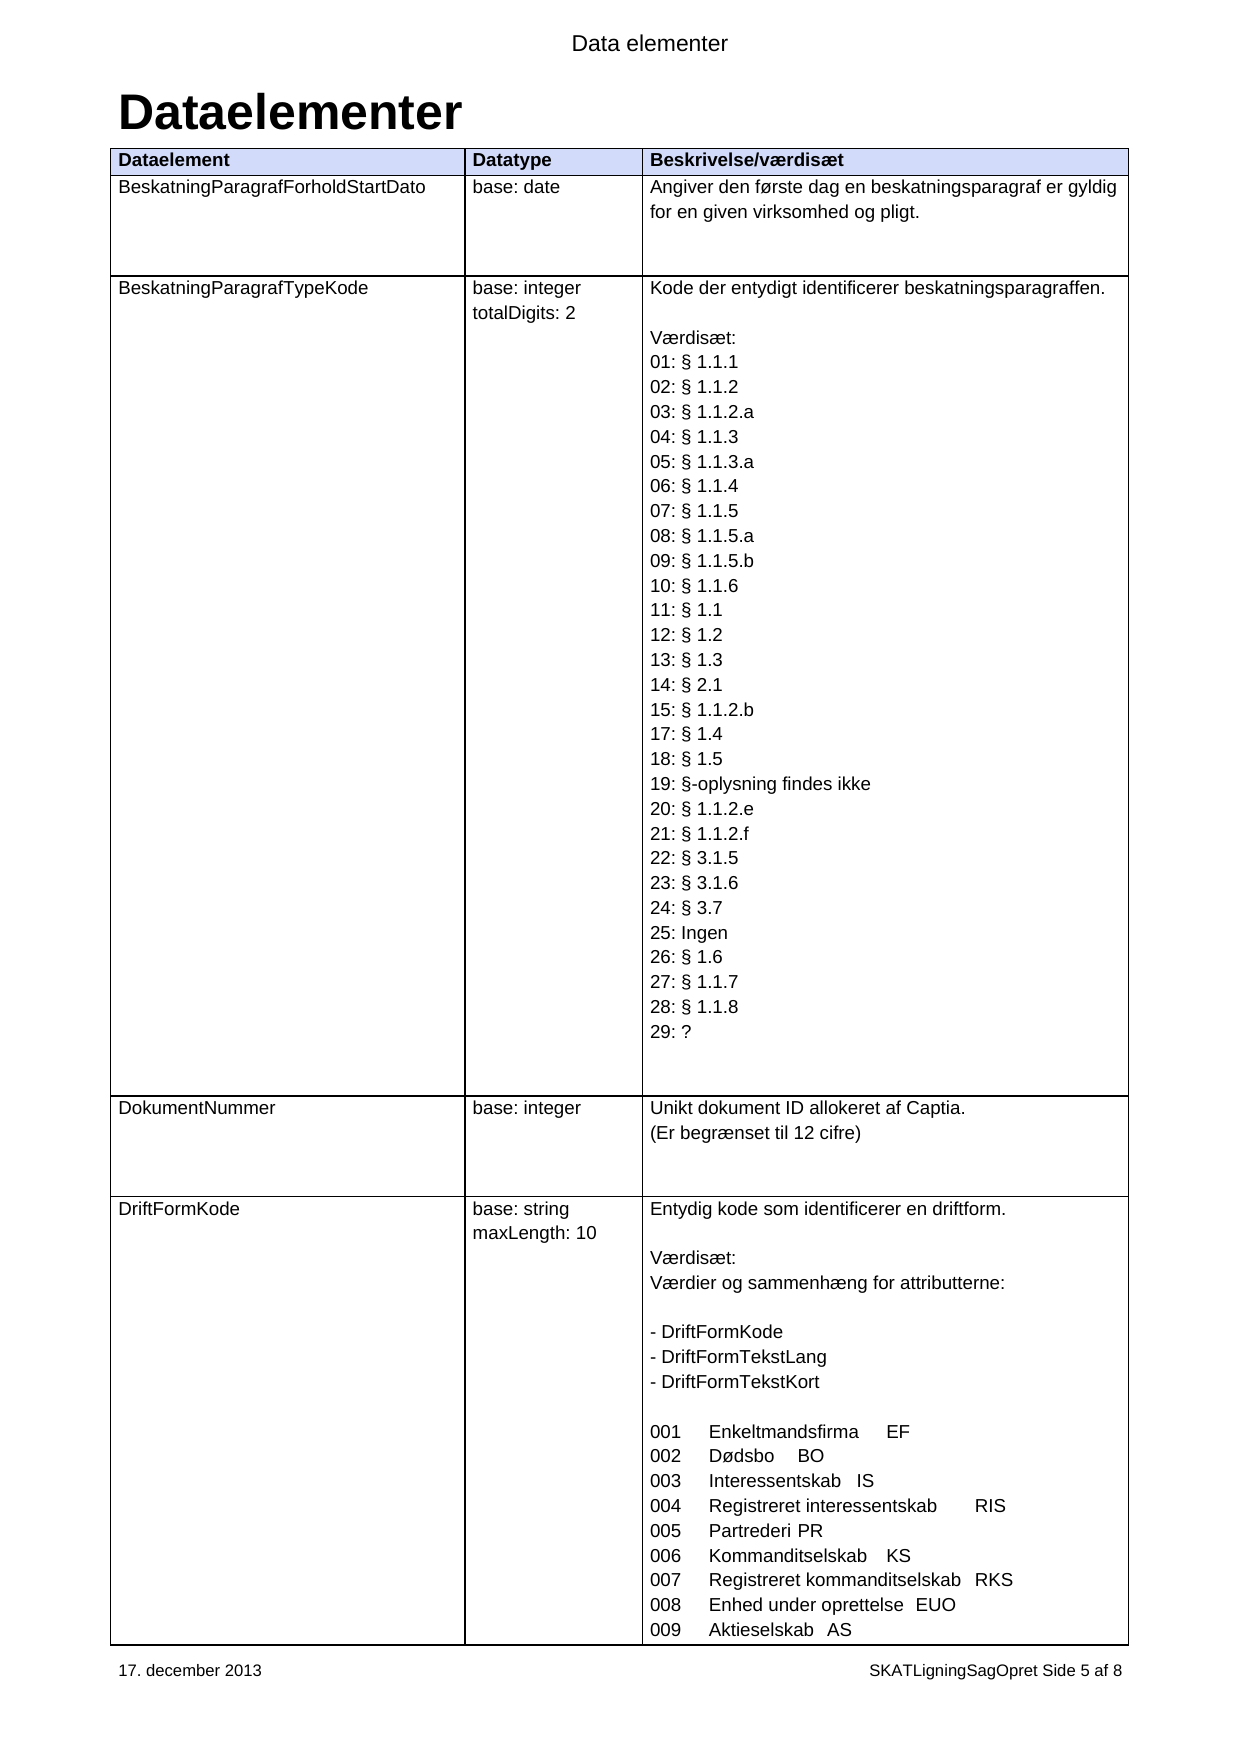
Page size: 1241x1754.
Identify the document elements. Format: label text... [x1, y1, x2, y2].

table_cell base: date [466, 176, 642, 275]
table_cell DriftFormKode [111, 1197, 464, 1644]
table_cell base: integer totalDigits: 2 [466, 277, 642, 1095]
table_cell Kode der entydigt identificerer beskatningsparagraffen. Værdisæt: 01: § 1.1.1 02: § 1.1.2 03: § 1.1.2.a 04: § 1.1.3 05: § 1.1.3.a 06: § 1.1.4 07: § 1.1.5 08: § 1.1.5.a 09: § 1.1.5.b 10: § 1.1.6 11: § 1.1 12: § 1.2 13: § 1.3 14: § 2.1 15: § 1.1.2.b 17: § 1.4 18: § 1.5 19: §-oplysning findes ikke 20: § 1.1.2.e 21: § 1.1.2.f 22: § 3.1.5 23: § 3.1.6 24: § 3.7 25: Ingen 26: § 1.6 27: § 1.1.7 28: § 1.1.8 29: ? [643, 277, 1128, 1095]
table_cell Unikt dokument ID allokeret af Captia. (Er begrænset til 12 cifre) [643, 1097, 1128, 1196]
table_header Datatype [466, 149, 642, 175]
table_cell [466, 1197, 642, 1644]
table_cell BeskatningParagrafForholdStartDato [111, 176, 464, 275]
table_header Dataelement [111, 149, 464, 175]
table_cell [643, 1197, 1128, 1644]
table_cell DokumentNummer [111, 1097, 464, 1196]
table_cell BeskatningParagrafTypeKode [111, 277, 464, 1095]
table_cell base: integer [466, 1097, 642, 1196]
text Dataelementer [118, 82, 1181, 140]
table_cell Angiver den første dag en beskatningsparagraf er gyldig for en given virksomhed og pligt. [643, 176, 1128, 275]
table_header Beskrivelse/værdisæt [643, 149, 1128, 175]
